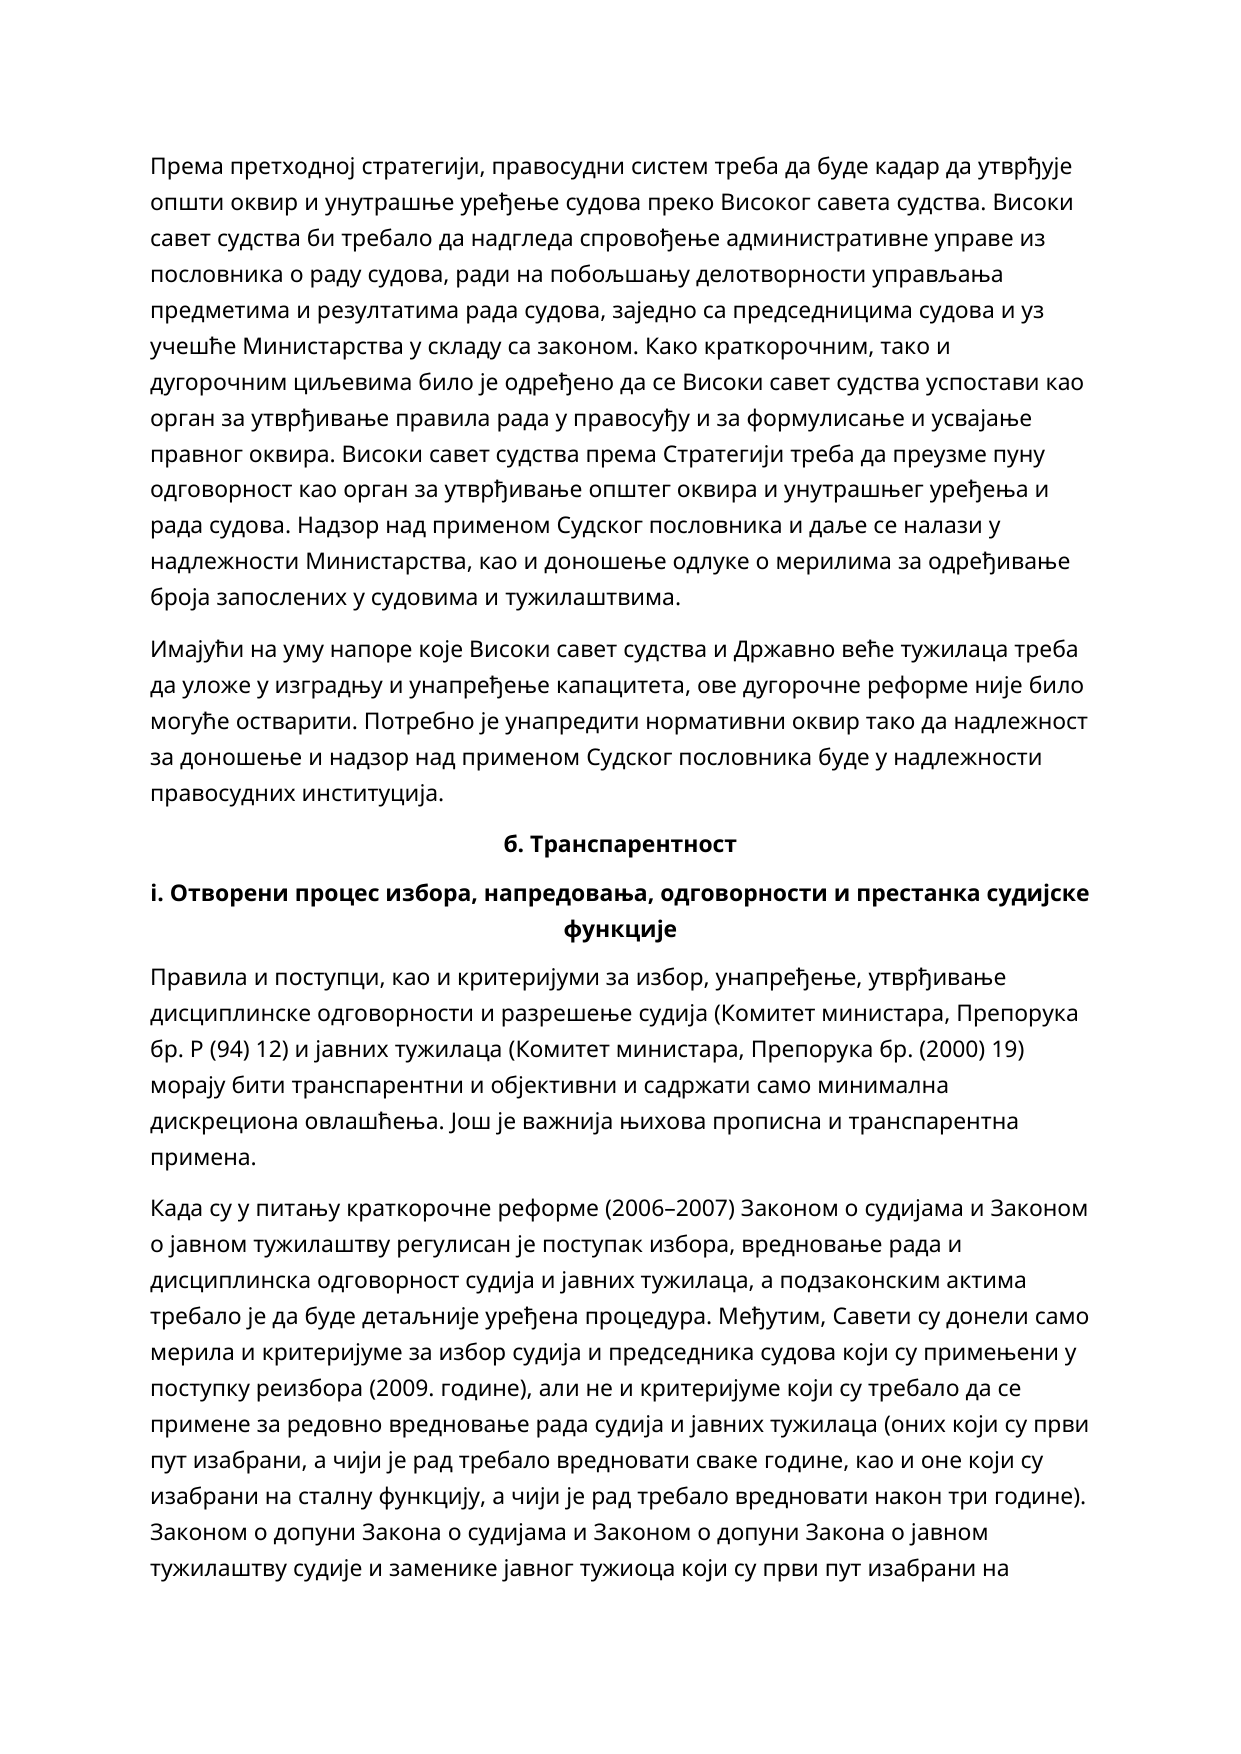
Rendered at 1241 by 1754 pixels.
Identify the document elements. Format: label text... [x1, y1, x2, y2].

text Имајући на уму напоре које Високи савет судства и Државно веће тужилаца треба да уложе у изградњу и унапређење капацитета, ове дугорочне реформе није било могуће остварити. Потребно је унапредити нормативни оквир тако да надлежност за доношење и надзор над применом Судског пословника буде у надлежности правосудних институција. [150, 633, 1090, 808]
text i. Отворени процес избора, напредовања, одговорности и престанка судијске функције [150, 877, 1090, 944]
text Правила и поступци, као и критеријуми за избор, унапређење, утврђивање дисциплинске одговорности и разрешење судија (Комитет министара, Препорука бр. Р (94) 12) и јавних тужилаца (Комитет министара, Препорука бр. (2000) 19) морају бити транспарентни и објективни и садржати само минимална дискрециона овлашћења. Још је важнија њихова прописна и транспарентна примена. [150, 961, 1090, 1172]
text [150, 1192, 1090, 1583]
text б. Транспарентност [150, 828, 1090, 859]
text Према претходној стратегији, правосудни систем треба да буде кадар да утврђује општи оквир и унутрашње уређење судова преко Високог савета судства. Високи савет судства би требало да надгледа спровођење административне управе из пословника о раду судова, ради на побољшању делотворности управљања предметима и резултатима рада судова, заједно са председницима судова и уз учешће Министарства у складу са законом. Како краткорочним, тако и дугорочним циљевима било је одређено да се Високи савет судства успостави као орган за утврђивање правила рада у правосуђу и за формулисање и усвајање правног оквира. Високи савет судства према Стратегији треба да преузме пуну одговорност као орган за утврђивање општег оквира и унутрашњег уређења и рада судова. Надзор над применом Судског пословника и даље се налази у надлежности Министарства, као и доношење одлуке о мерилима за одређивање броја запослених у судовима и тужилаштвима. [150, 150, 1090, 612]
